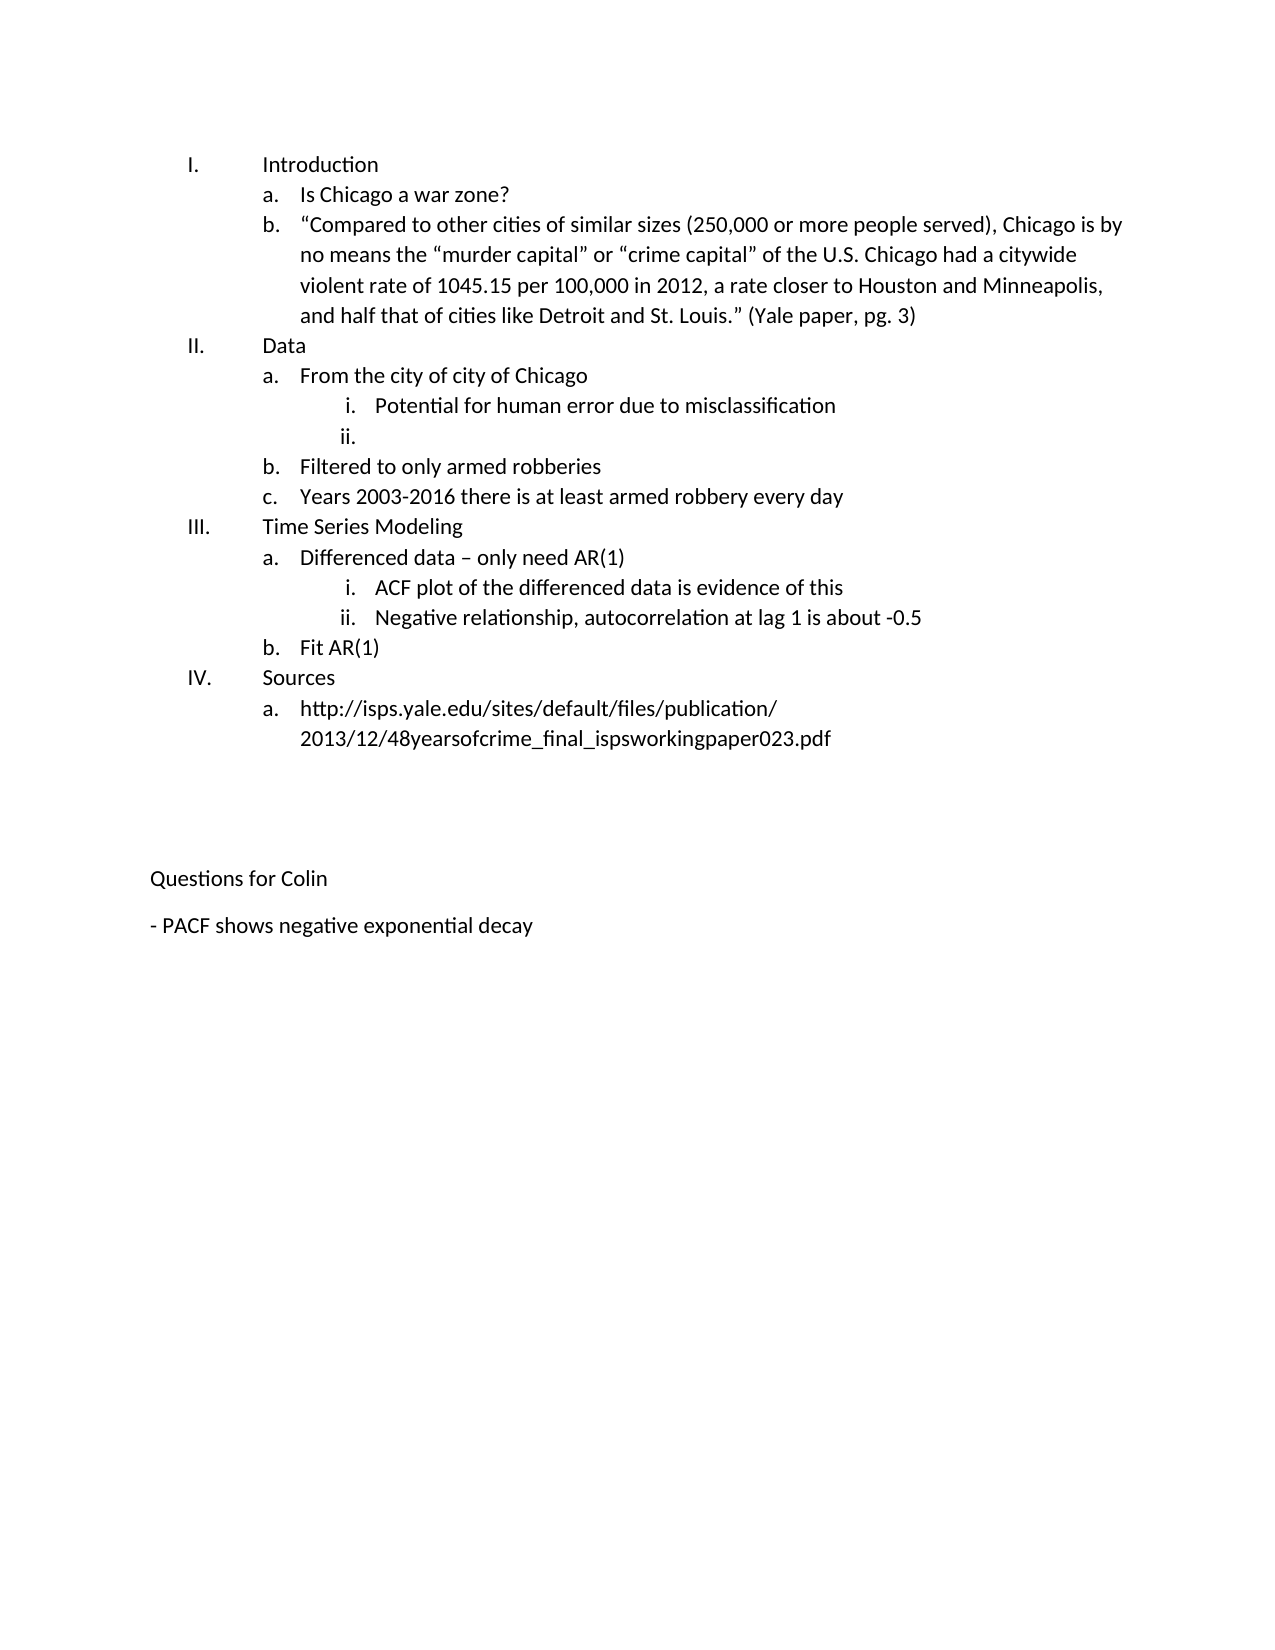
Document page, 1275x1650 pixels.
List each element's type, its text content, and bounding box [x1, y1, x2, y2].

list Fit AR(1) [262, 633, 1125, 661]
list Data [187, 331, 1125, 359]
list From the city of city of Chicago [262, 361, 1125, 389]
list http://isps.yale.edu/sites/default/files/publication/2013/12/48yearsofcrime_final_ispsworkingpaper023.pdf [262, 694, 1125, 752]
text Questions for Colin [150, 864, 1125, 893]
list Filtered to only armed robberies [262, 452, 1125, 480]
list Years 2003-2016 there is at least armed robbery every day [262, 482, 1125, 510]
list Potential for human error due to misclassification [356, 392, 1125, 420]
list Sources [187, 663, 1125, 692]
list Time Series Modeling [187, 512, 1125, 541]
list Negative relationship, autocorrelation at lag 1 is about -0.5 [356, 603, 1125, 631]
list “Compared to other cities of similar sizes (250,000 or more people served), Chicago is by no means the “murder capital” or “crime capital” of the U.S. Chicago had a citywide violent rate of 1045.15 per 100,000 in 2012, a rate closer to Houston and Minneapolis, and half that of cities like Detroit and St. Louis.” (Yale paper, pg. 3) [262, 210, 1125, 329]
text - PACF shows negative exponential decay [150, 911, 1125, 939]
list Is Chicago a war zone? [262, 180, 1125, 208]
list Introduction [187, 150, 1125, 178]
list ACF plot of the differenced data is evidence of this [356, 573, 1125, 601]
list Differenced data – only need AR(1) [262, 543, 1125, 571]
